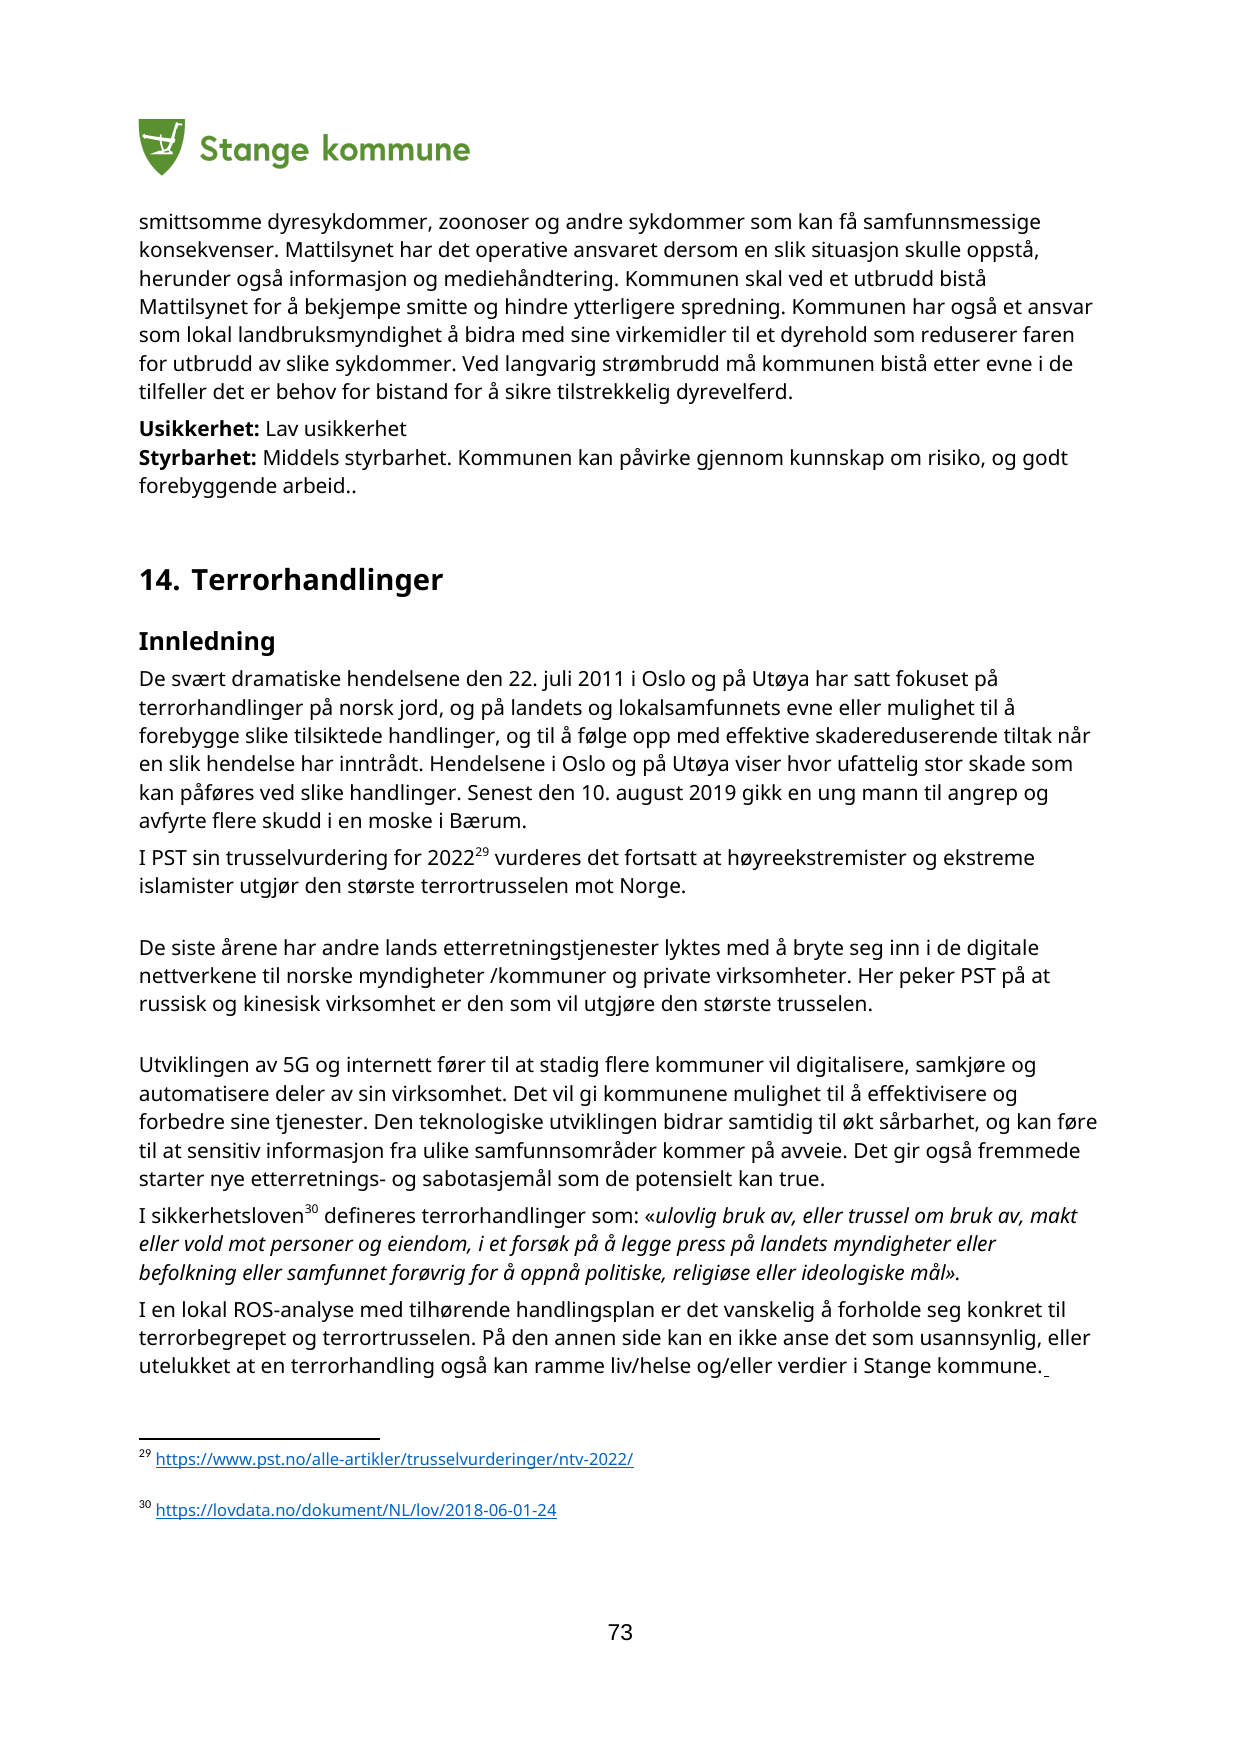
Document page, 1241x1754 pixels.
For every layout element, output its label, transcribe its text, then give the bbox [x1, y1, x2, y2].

picture [138, 118, 470, 176]
text I en lokal ROS-analyse med tilhørende handlingsplan er det vanskelig å forholde seg konkret til terrorbegrepet og terrortrusselen. På den annen side kan en ikke anse det som usannsynlig, eller utelukket at en terrorhandling også kan ramme liv/helse og/eller verdier i Stange kommune. [139, 1295, 1101, 1380]
text Utviklingen av 5G og internett fører til at stadig flere kommuner vil digitalisere, samkjøre og automatisere deler av sin virksomhet. Det vil gi kommunene mulighet til å effektivisere og forbedre sine tjenester. Den teknologiske utviklingen bidrar samtidig til økt sårbarhet, og kan føre til at sensitiv informasjon fra ulike samfunnsområder kommer på avveie. Det gir også fremmede starter nye etterretnings- og sabotasjemål som de potensielt kan true. [139, 1051, 1101, 1193]
text I PST sin trusselvurdering for 2022 vurderes det fortsatt at høyreekstremister og ekstreme islamister utgjør den største terrortrusselen mot Norge. [139, 843, 1101, 900]
text De svært dramatiske hendelsene den 22. juli 2011 i Oslo og på Utøya har satt fokuset på terrorhandlinger på norsk jord, og på landets og lokalsamfunnets evne eller mulighet til å forebygge slike tilsiktede handlinger, og til å følge opp med effektive skadereduserende tiltak når en slik hendelse har inntrådt. Hendelsene i Oslo og på Utøya viser hvor ufattelig stor skade som kan påføres ved slike handlinger. Senest den 10. august 2019 gikk en ung mann til angrep og avfyrte flere skudd i en moske i Bærum. [139, 664, 1101, 835]
text I sikkerhetsloven defineres terrorhandlinger som: «ulovlig bruk av, eller trussel om bruk av, makt eller vold mot personer og eiendom, i et forsøk på å legge press på landets myndigheter eller befolkning eller samfunnet forøvrig for å oppnå politiske, religiøse eller ideologiske mål». [139, 1201, 1101, 1286]
text Usikkerhet: Lav usikkerhet Styrbarhet: Middels styrbarhet. Kommunen kan påvirke gjennom kunnskap om risiko, og godt forebyggende arbeid.. [139, 414, 1101, 499]
subtitle Terrorhandlinger [139, 559, 1101, 599]
text De siste årene har andre lands etterretningstjenester lyktes med å bryte seg inn i de digitale nettverkene til norske myndigheter /kommuner og private virksomheter. Her peker PST på at russisk og kinesisk virksomhet er den som vil utgjøre den største trusselen. [139, 933, 1101, 1018]
subtitle Innledning [139, 624, 1101, 658]
